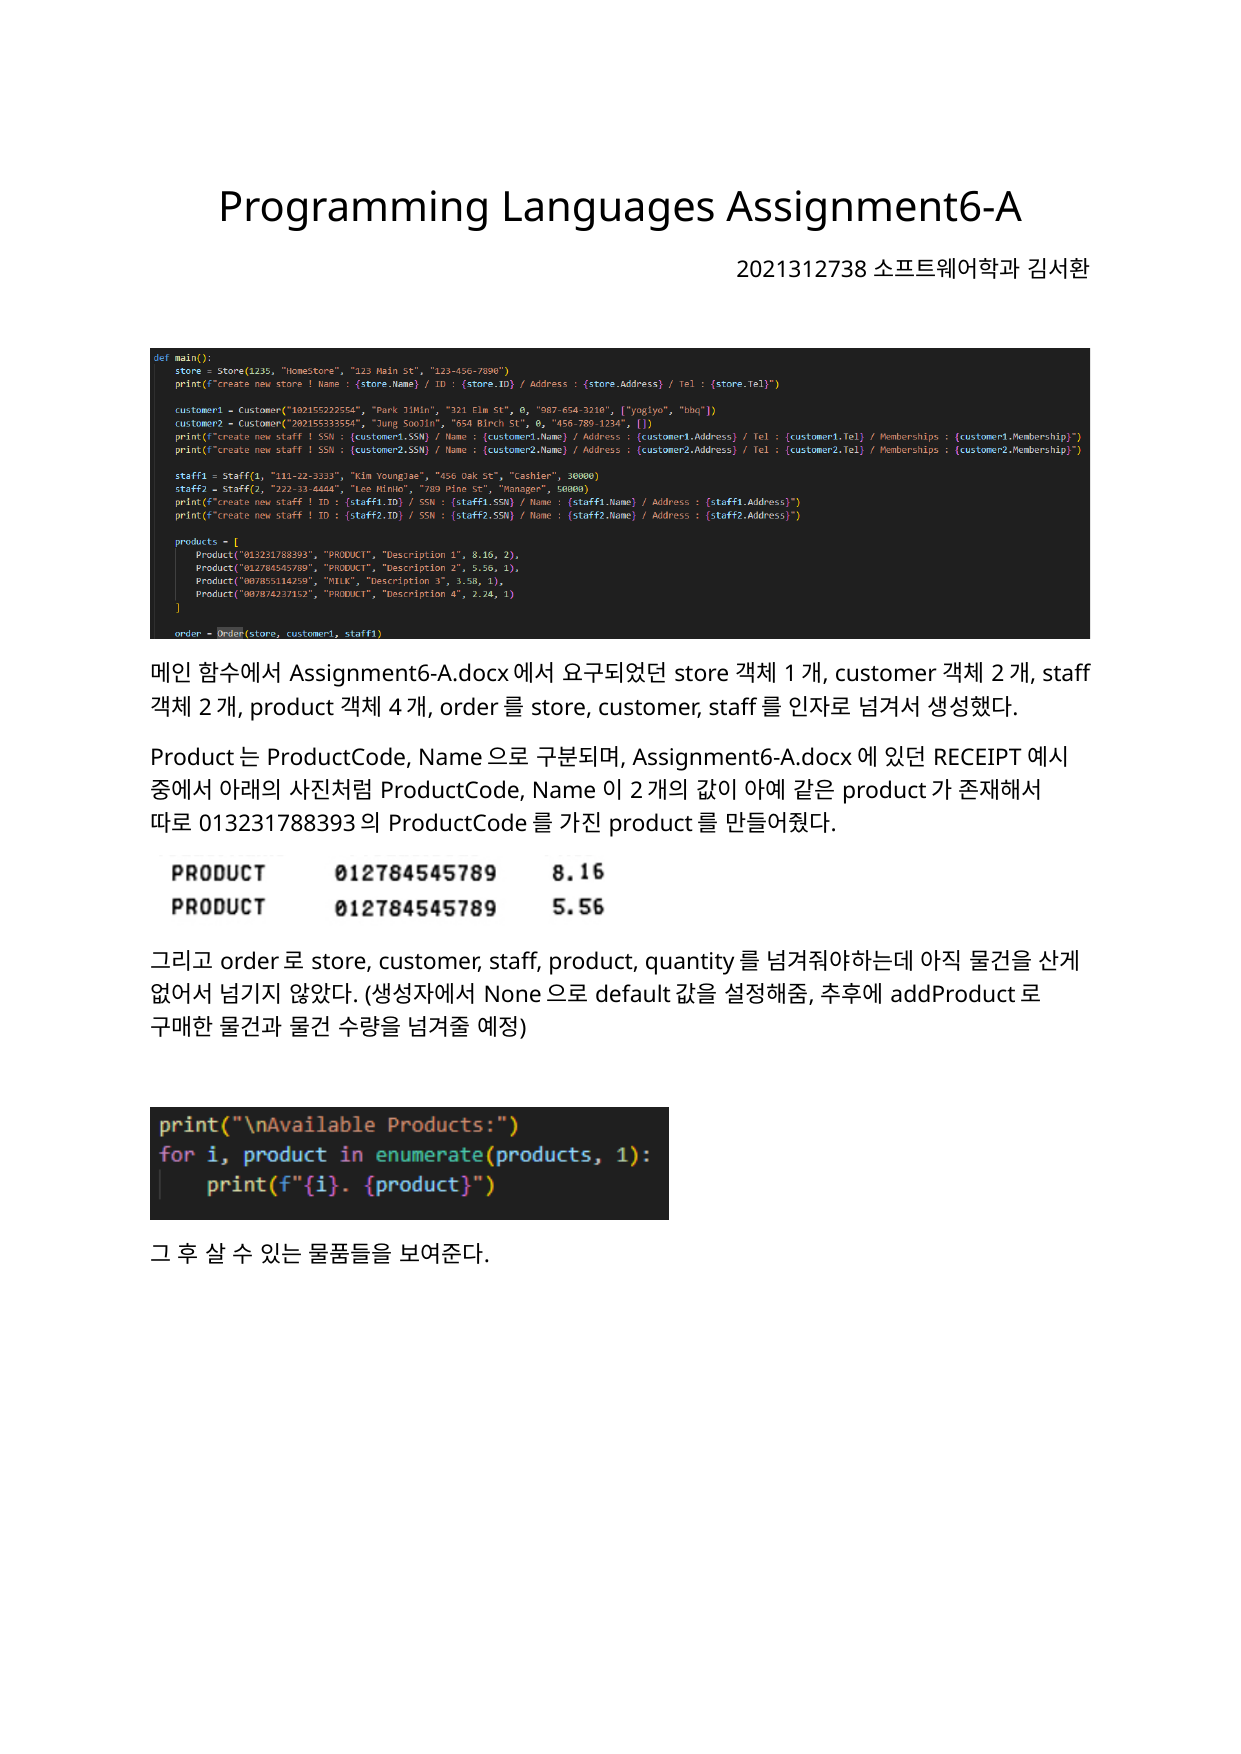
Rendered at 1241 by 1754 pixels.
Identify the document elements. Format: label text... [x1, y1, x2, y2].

text 메인 함수에서 Assignment6-A.docx에서 요구되었던 store 객체 1개, customer 객체 2개, staff 객체 2개, product 객체 4개, order를 store, customer, staff를 인자로 넘겨서 생성했다. [150, 655, 1090, 722]
picture [150, 348, 1091, 639]
text 그리고 order로 store, customer, staff, product, quantity를 넘겨줘야하는데 아직 물건을 산게 없어서 넘기지 않았다. (생성자에서 None으로 default값을 설정해줌, 추후에 addProduct로 구매한 물건과 물건 수량을 넘겨줄 예정) [150, 943, 1090, 1043]
picture [150, 1107, 669, 1220]
text 그 후 살 수 있는 물품들을 보여준다. [150, 1236, 1090, 1270]
text Programming Languages Assignment6-A [150, 177, 1090, 234]
picture [150, 855, 616, 926]
text Product는 ProductCode, Name으로 구분되며, Assignment6-A.docx에 있던 RECEIPT 예시 중에서 아래의 사진처럼 ProductCode, Name 이 2개의 값이 아예 같은 product가 존재해서 따로 013231788393의 ProductCode를 가진 product를 만들어줬다. [150, 738, 1090, 838]
text 2021312738 소프트웨어학과 김서환 [150, 251, 1090, 284]
